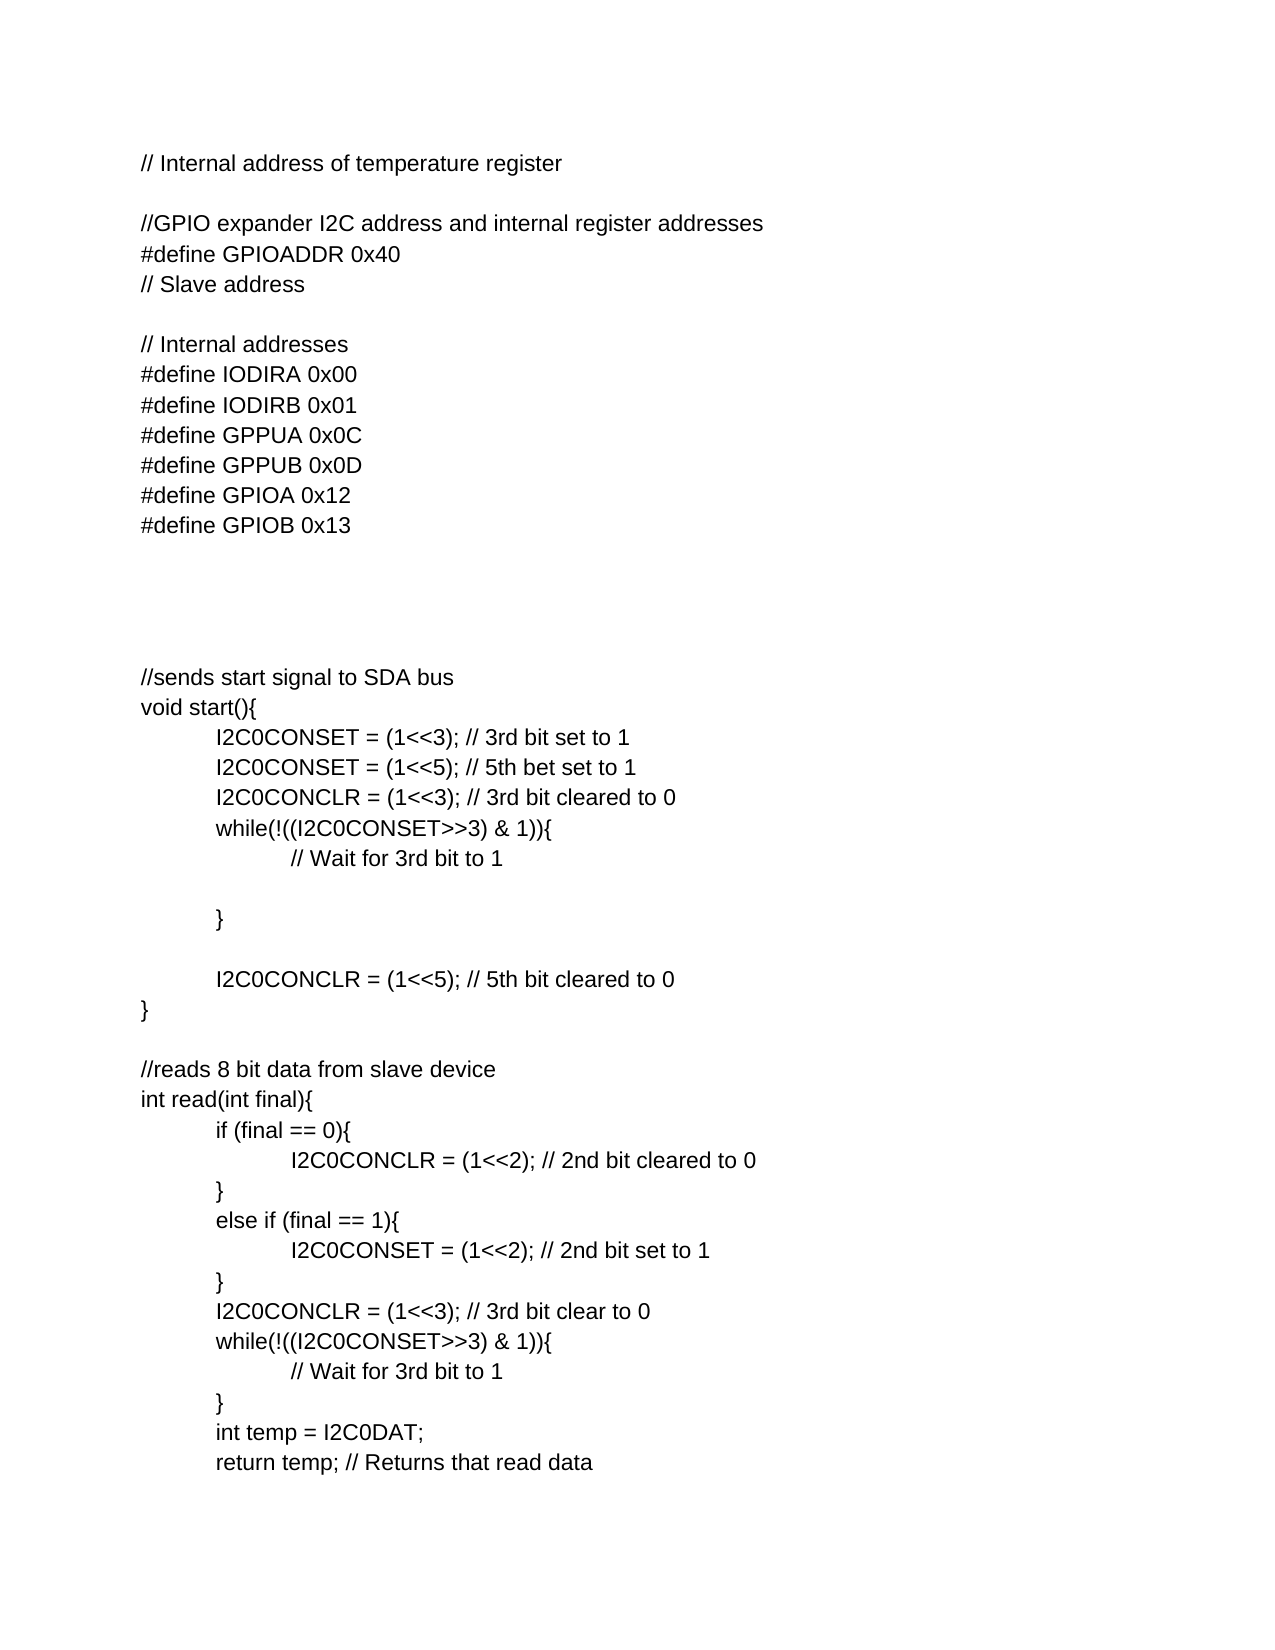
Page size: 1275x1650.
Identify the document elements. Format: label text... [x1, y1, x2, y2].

text return temp; // Returns that read data [141, 1449, 1125, 1475]
text while(!((I2C0CONSET>>3) & 1)){ [141, 1328, 1125, 1354]
text if (final == 0){ [141, 1117, 1125, 1143]
text #define IODIRA 0x00 [141, 361, 1125, 388]
text I2C0CONCLR = (1<<2); // 2nd bit cleared to 0 [141, 1147, 1125, 1173]
text #define GPIOADDR 0x40 [141, 241, 1125, 267]
text #define GPPUB 0x0D [141, 452, 1125, 478]
text I2C0CONCLR = (1<<5); // 5th bit cleared to 0 [141, 966, 1125, 992]
text void start(){ [141, 694, 1125, 720]
text I2C0CONSET = (1<<2); // 2nd bit set to 1 [141, 1237, 1125, 1264]
text I2C0CONSET = (1<<3); // 3rd bit set to 1 [141, 724, 1125, 750]
text // Internal address of temperature register [141, 150, 1125, 176]
text I2C0CONSET = (1<<5); // 5th bet set to 1 [141, 754, 1125, 781]
text #define GPPUA 0x0C [141, 422, 1125, 448]
text // Internal addresses [141, 331, 1125, 358]
text // Wait for 3rd bit to 1 [141, 845, 1125, 871]
text else if (final == 1){ [141, 1207, 1125, 1234]
text } [141, 1388, 1125, 1415]
text } [141, 1177, 1125, 1203]
text #define IODIRB 0x01 [141, 392, 1125, 418]
text } [141, 1268, 1125, 1294]
text I2C0CONCLR = (1<<3); // 3rd bit cleared to 0 [141, 784, 1125, 811]
text } [141, 905, 1125, 932]
text //GPIO expander I2C address and internal register addresses [141, 210, 1125, 237]
text //sends start signal to SDA bus [141, 663, 1125, 690]
text #define GPIOA 0x12 [141, 482, 1125, 509]
text I2C0CONCLR = (1<<3); // 3rd bit clear to 0 [141, 1298, 1125, 1324]
text // Slave address [141, 271, 1125, 297]
text #define GPIOB 0x13 [141, 512, 1125, 539]
text //reads 8 bit data from slave device [141, 1056, 1125, 1083]
text while(!((I2C0CONSET>>3) & 1)){ [141, 814, 1125, 841]
text } [141, 996, 1125, 1022]
text int temp = I2C0DAT; [141, 1419, 1125, 1445]
text // Wait for 3rd bit to 1 [141, 1358, 1125, 1385]
text int read(int final){ [141, 1086, 1125, 1113]
